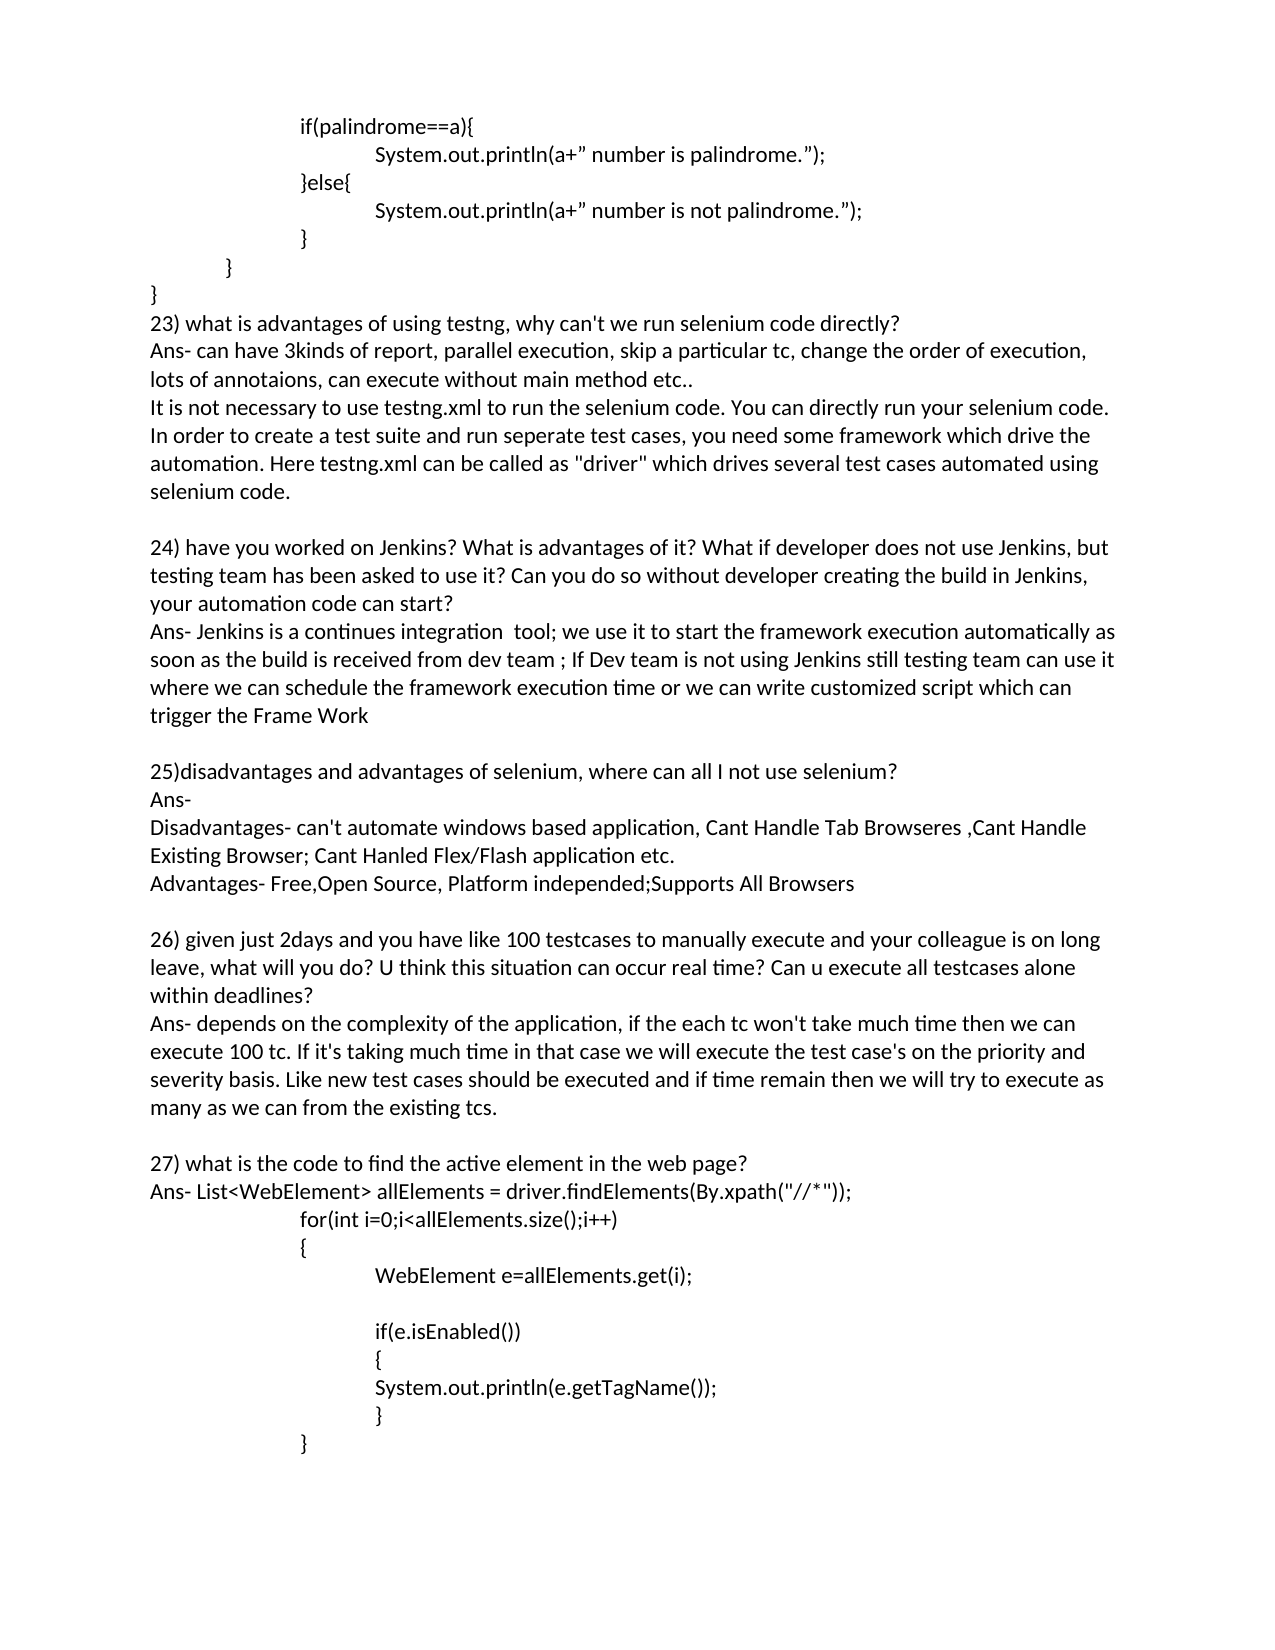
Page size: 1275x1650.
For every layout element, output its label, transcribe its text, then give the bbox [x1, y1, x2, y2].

text } [150, 281, 1125, 309]
text } [150, 1401, 1125, 1429]
text } [150, 224, 1125, 253]
text if(e.isEnabled()) [150, 1317, 1125, 1345]
text Ans- can have 3kinds of report, parallel execution, skip a particular tc, change the order of execution, lots of annotaions, can execute without main method etc.. [150, 337, 1125, 393]
text Ans- Jenkins is a continues integration tool; we use it to start the framework execution automatically as soon as the build is received from dev team ; If Dev team is not using Jenkins still testing team can use it where we can schedule the framework execution time or we can write customized script which can trigger the Frame Work [150, 617, 1125, 729]
text System.out.println(a+” number is palindrome.”); [150, 141, 1125, 168]
text if(palindrome==a){ [150, 112, 1125, 141]
text 26) given just 2days and you have like 100 testcases to manually execute and your colleague is on long leave, what will you do? U think this situation can occur real time? Can u execute all testcases alone within deadlines? [150, 925, 1125, 1009]
text { [150, 1345, 1125, 1373]
text { [150, 1233, 1125, 1261]
text for(int i=0;i<allElements.size();i++) [150, 1205, 1125, 1233]
text Disadvantages- can't automate windows based application, Cant Handle Tab Browseres ,Cant Handle Existing Browser; Cant Hanled Flex/Flash application etc. [150, 813, 1125, 869]
text It is not necessary to use testng.xml to run the selenium code. You can directly run your selenium code. In order to create a test suite and run seperate test cases, you need some framework which drive the automation. Here testng.xml can be called as "driver" which drives several test cases automated using selenium code. [150, 393, 1125, 505]
text 24) have you worked on Jenkins? What is advantages of it? What if developer does not use Jenkins, but testing team has been asked to use it? Can you do so without developer creating the build in Jenkins, your automation code can start? [150, 533, 1125, 617]
text Ans- depends on the complexity of the application, if the each tc won't take much time then we can execute 100 tc. If it's taking much time in that case we will execute the test case's on the priority and severity basis. Like new test cases should be executed and if time remain then we will try to execute as many as we can from the existing tcs. [150, 1009, 1125, 1121]
text } [150, 1429, 1125, 1457]
text 27) what is the code to find the active element in the web page? [150, 1149, 1125, 1177]
text } [150, 253, 1125, 281]
text 23) what is advantages of using testng, why can't we run selenium code directly? [150, 309, 1125, 337]
text Advantages- Free,Open Source, Platform independed;Supports All Browsers [150, 869, 1125, 897]
text System.out.println(a+” number is not palindrome.”); [150, 197, 1125, 224]
text }else{ [150, 168, 1125, 197]
text System.out.println(e.getTagName()); [150, 1373, 1125, 1401]
text Ans- List<WebElement> allElements = driver.findElements(By.xpath("//*")); [150, 1177, 1125, 1205]
text Ans- [150, 785, 1125, 813]
text WebElement e=allElements.get(i); [150, 1261, 1125, 1289]
text 25)disadvantages and advantages of selenium, where can all I not use selenium? [150, 757, 1125, 785]
